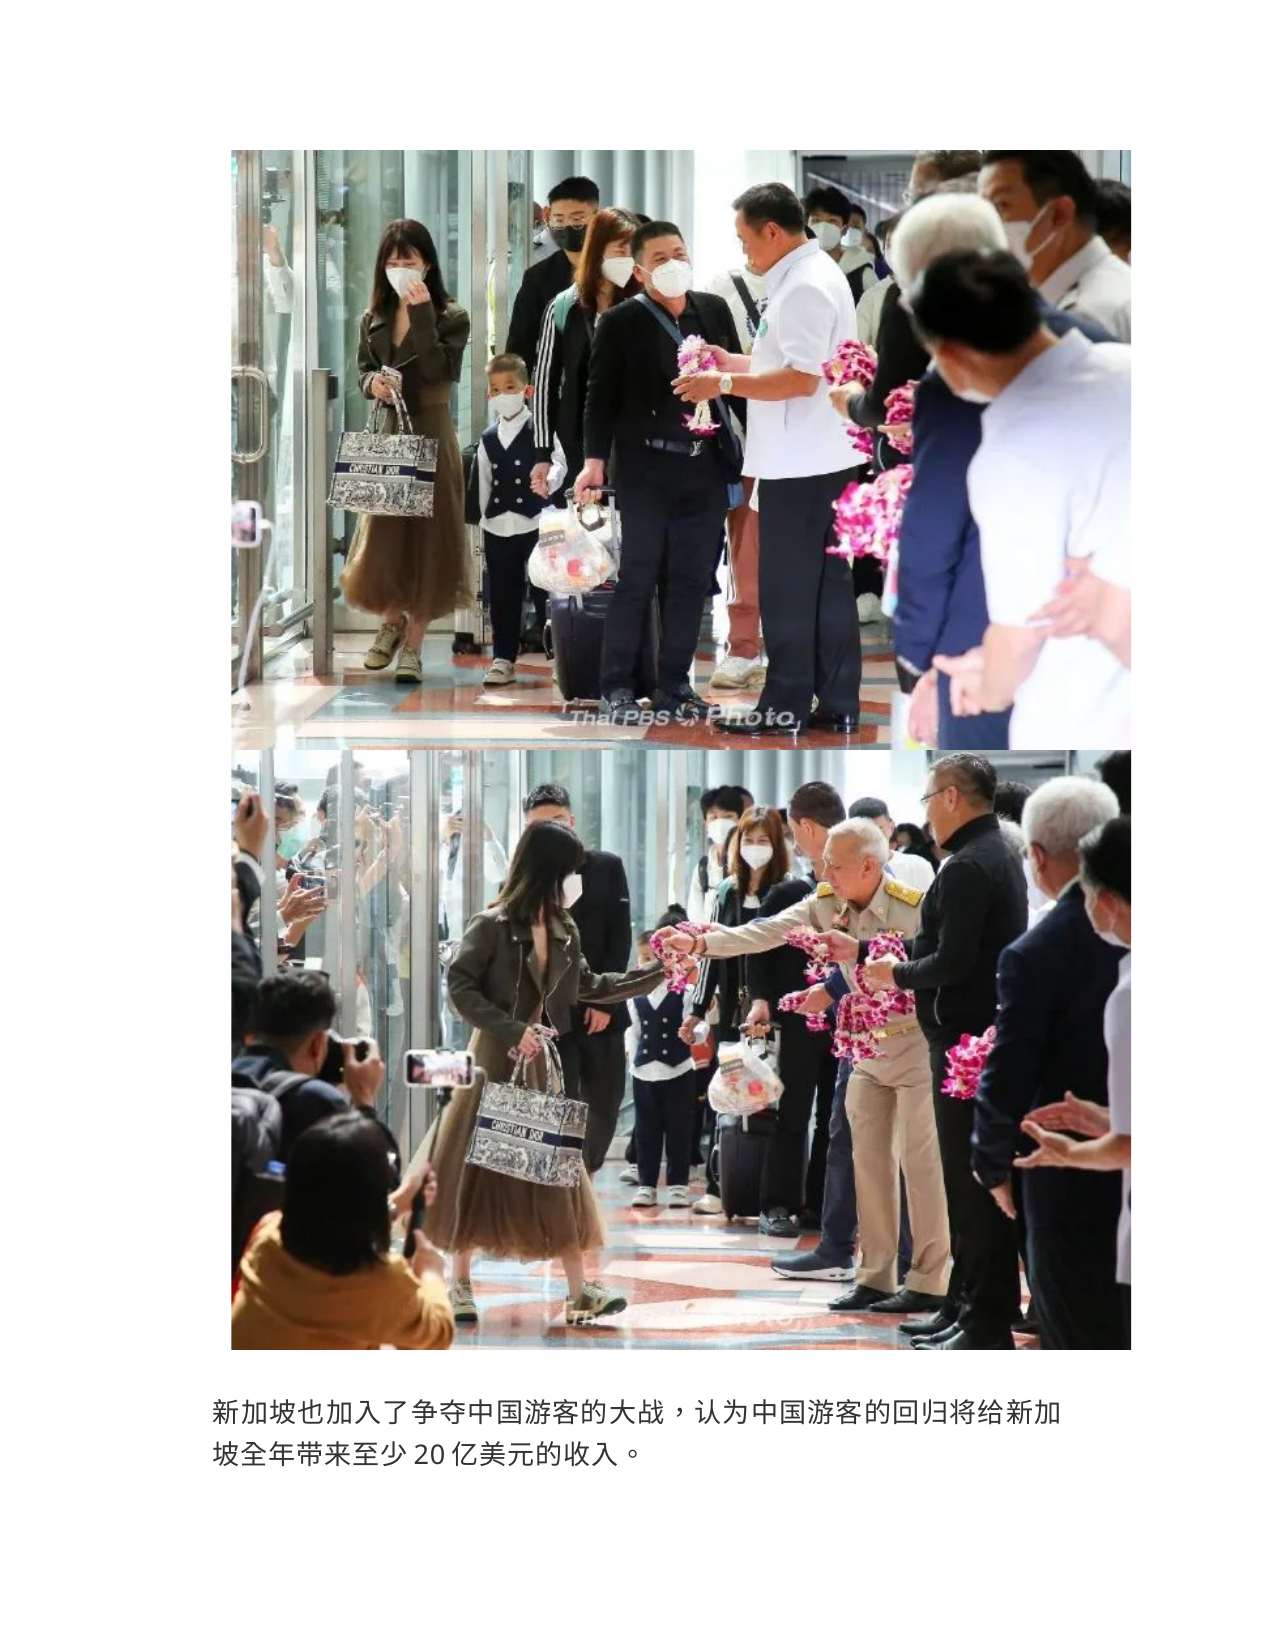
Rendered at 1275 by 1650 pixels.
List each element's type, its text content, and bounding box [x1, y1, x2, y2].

text 新加坡也加入了争夺中国游客的大战，认为中国游客的回归将给新加坡全年带来至少20亿美元的收入。 [212, 1387, 1062, 1472]
picture [231, 150, 1132, 1350]
